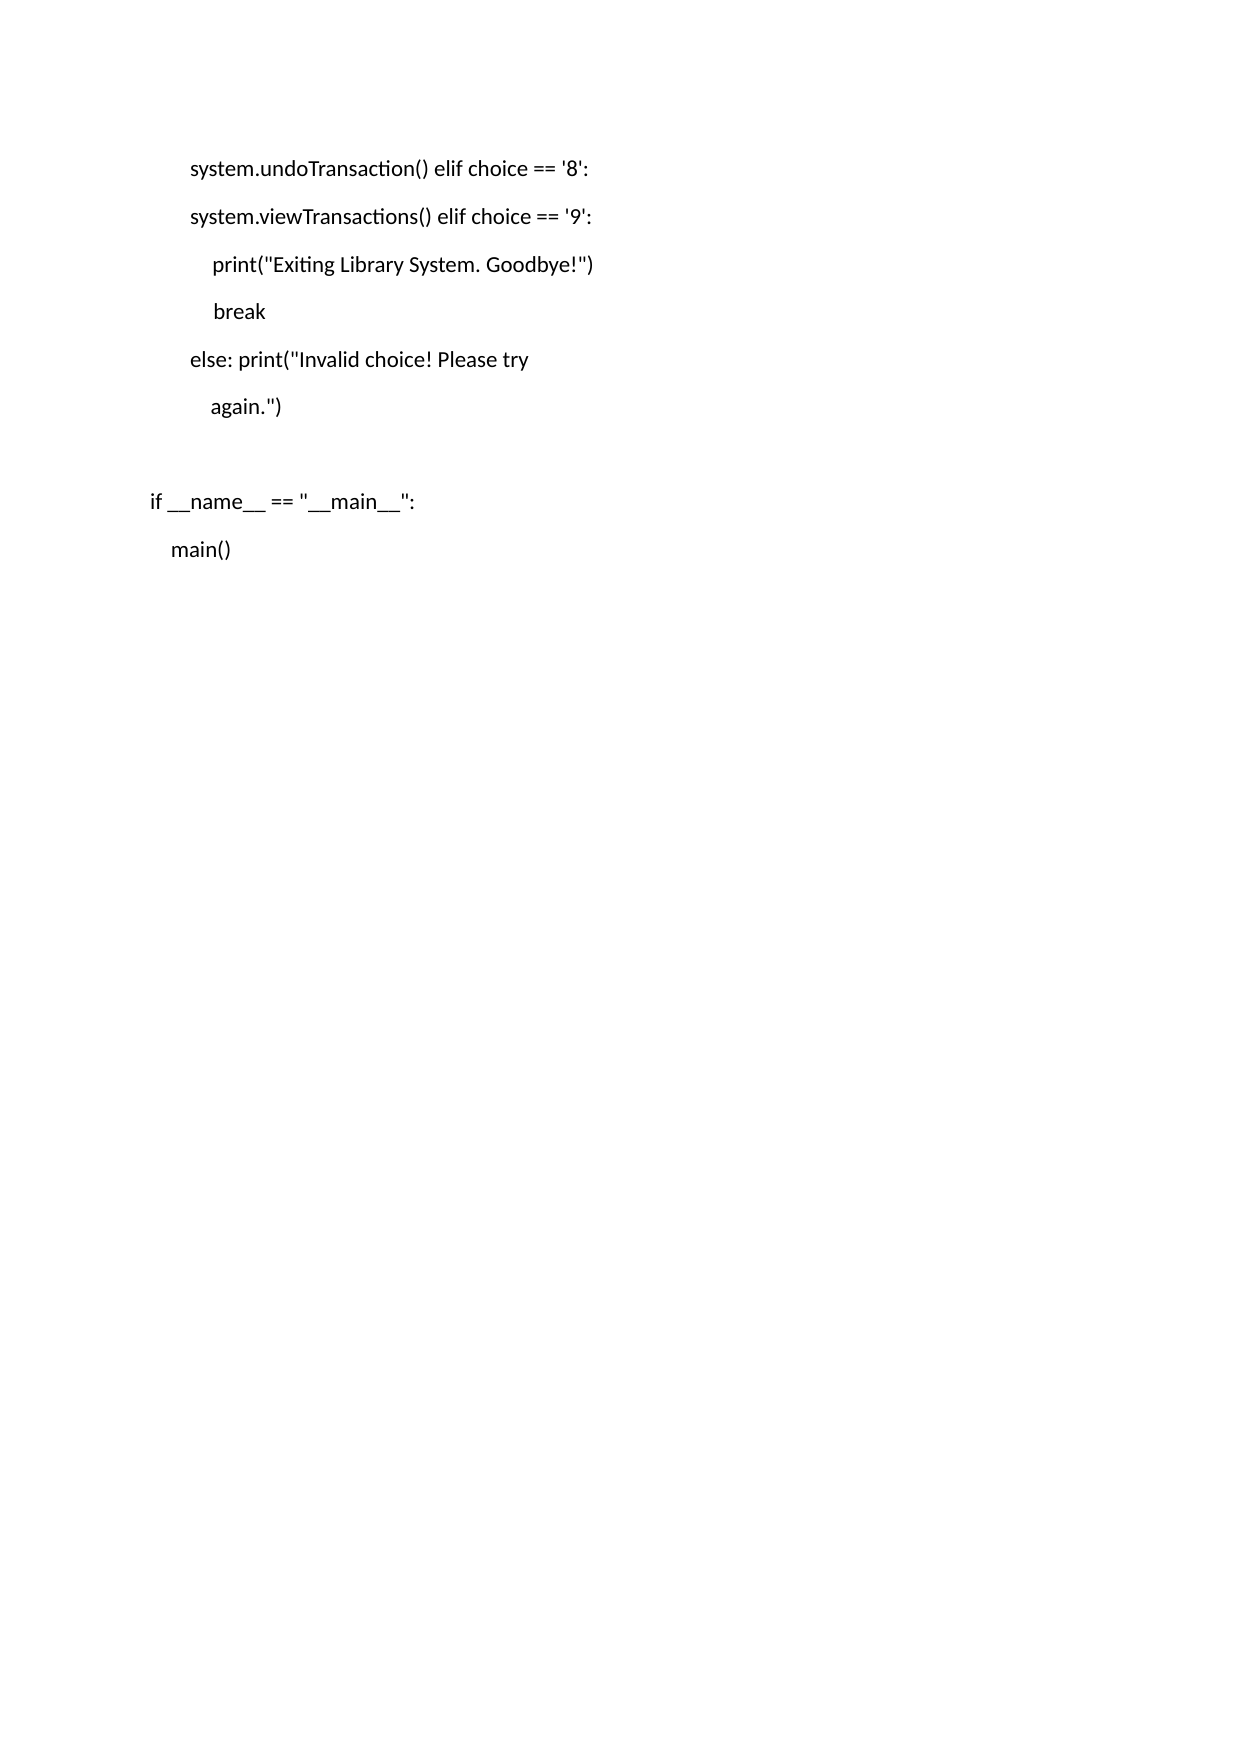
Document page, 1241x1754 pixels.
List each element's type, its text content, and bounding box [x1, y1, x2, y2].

text print("Exiting Library System. Goodbye!") break [212, 250, 647, 325]
text main() [171, 535, 686, 563]
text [190, 154, 656, 230]
text else: print("Invalid choice! Please try again.") [190, 345, 580, 420]
text if __name__ == "__main__": [150, 487, 686, 515]
